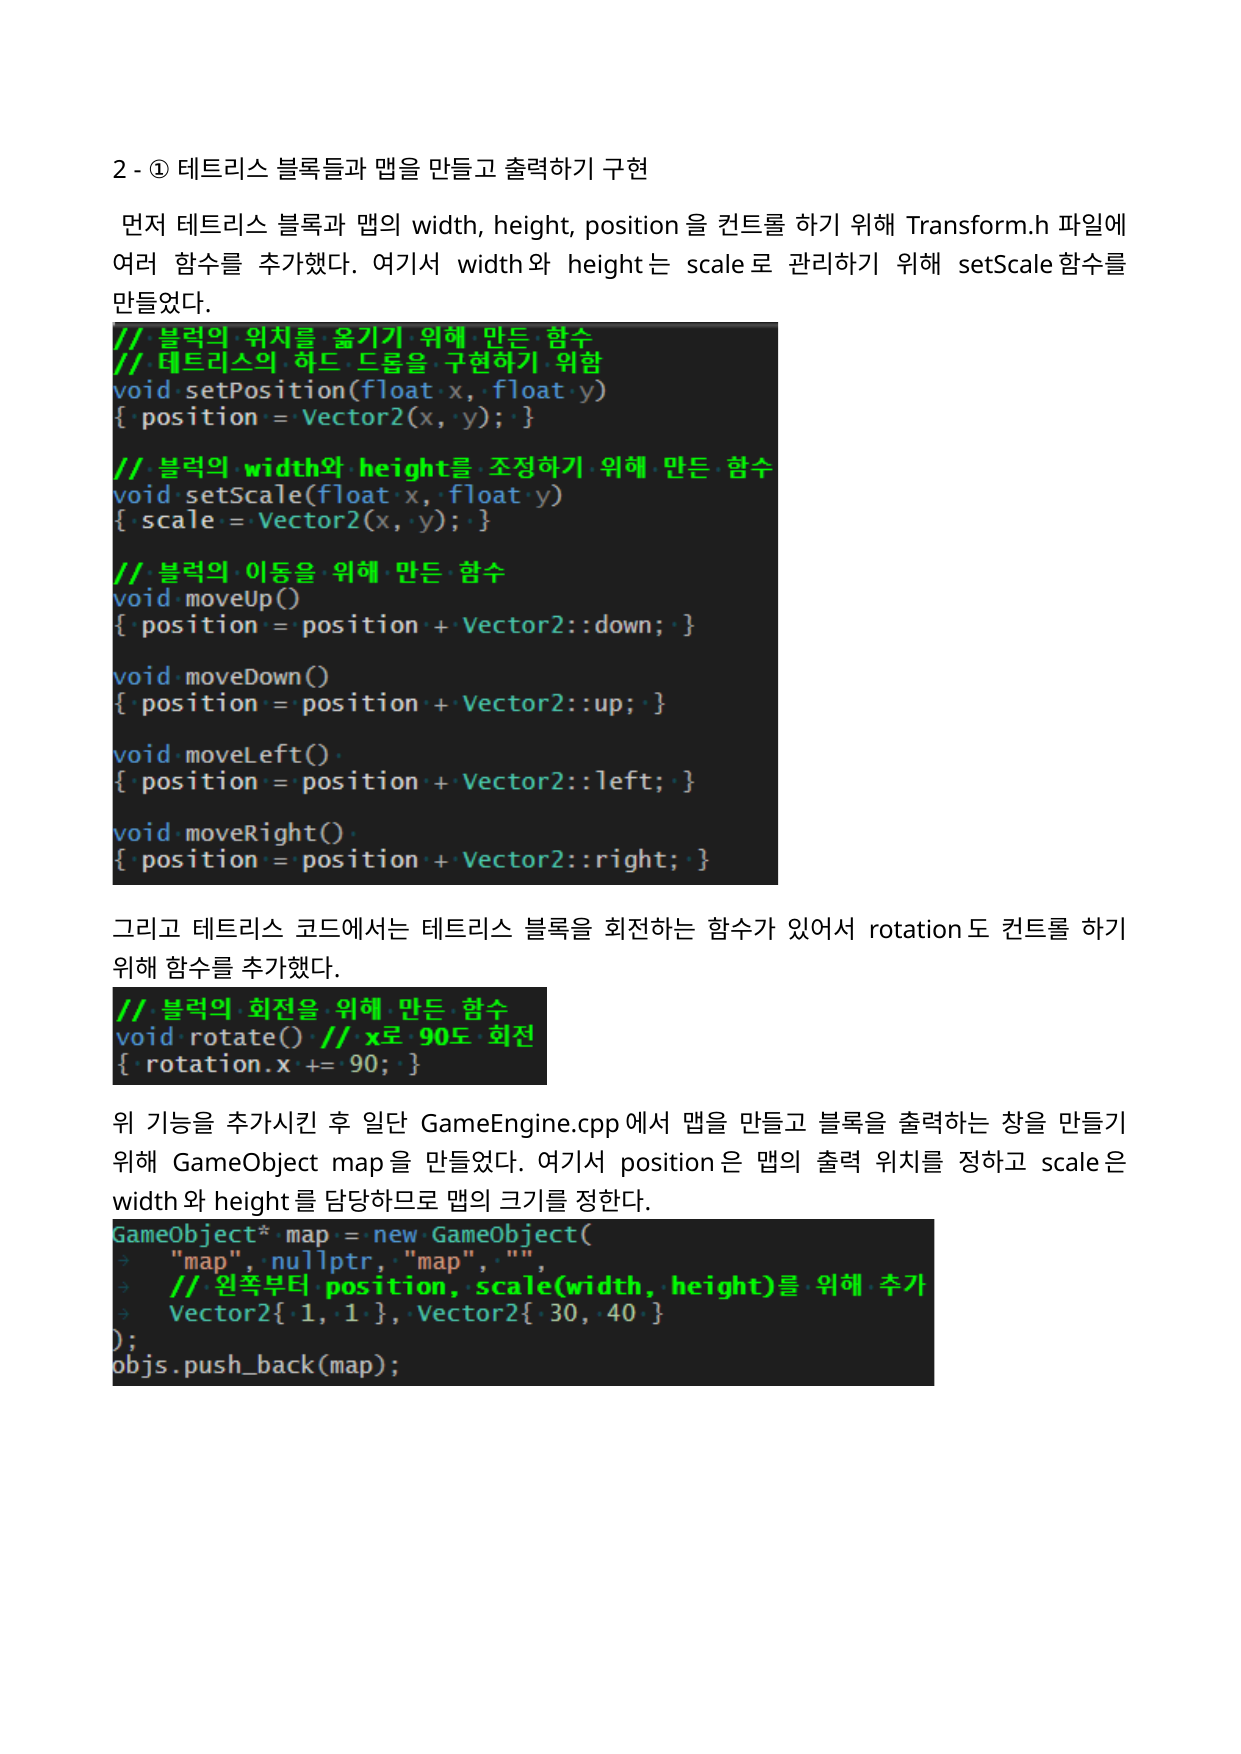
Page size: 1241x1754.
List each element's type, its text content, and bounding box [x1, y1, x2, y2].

picture [112, 1219, 935, 1386]
picture [112, 322, 779, 885]
picture [112, 987, 547, 1085]
text 그리고 테트리스 코드에서는 테트리스 블록을 회전하는 함수가 있어서 rotation도 컨트롤 하기 위해 함수를 추가했다. [112, 910, 1128, 1084]
text 2 - ① 테트리스 블록들과 맵을 만들고 출력하기 구현 [112, 150, 1128, 186]
